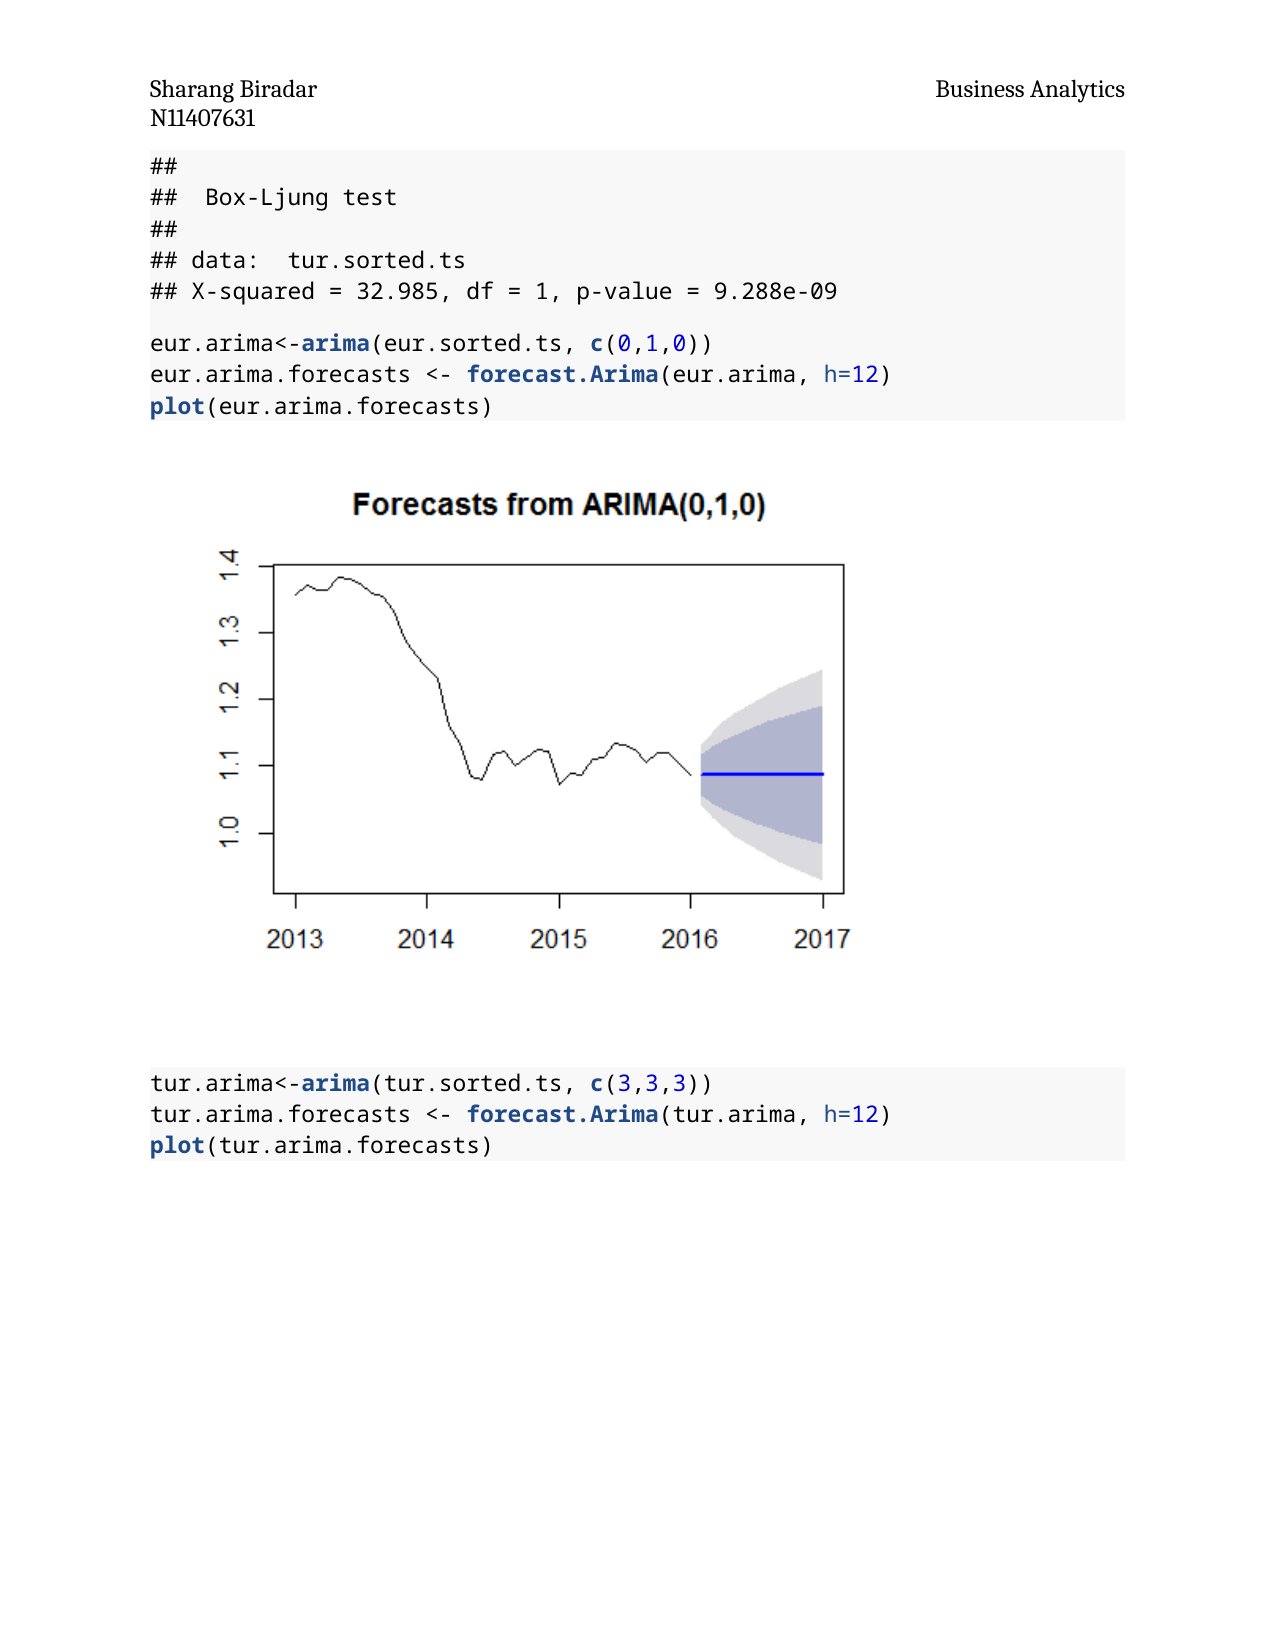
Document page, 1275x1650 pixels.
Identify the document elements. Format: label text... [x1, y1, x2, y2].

picture [150, 441, 908, 1048]
text eur.arima<-arima(eur.sorted.ts, c(0,1,0)) eur.arima.forecasts <- forecast.Arima(eur.arima, h=12) plot(eur.arima.forecasts) [150, 327, 1125, 421]
text ## ## Box-Ljung test ## ## data: tur.sorted.ts ## X-squared = 32.985, df = 1, p-value = 9.288e-09 [150, 150, 1125, 306]
text tur.arima<-arima(tur.sorted.ts, c(3,3,3)) tur.arima.forecasts <- forecast.Arima(tur.arima, h=12) plot(tur.arima.forecasts) [494, 1067, 1125, 1161]
